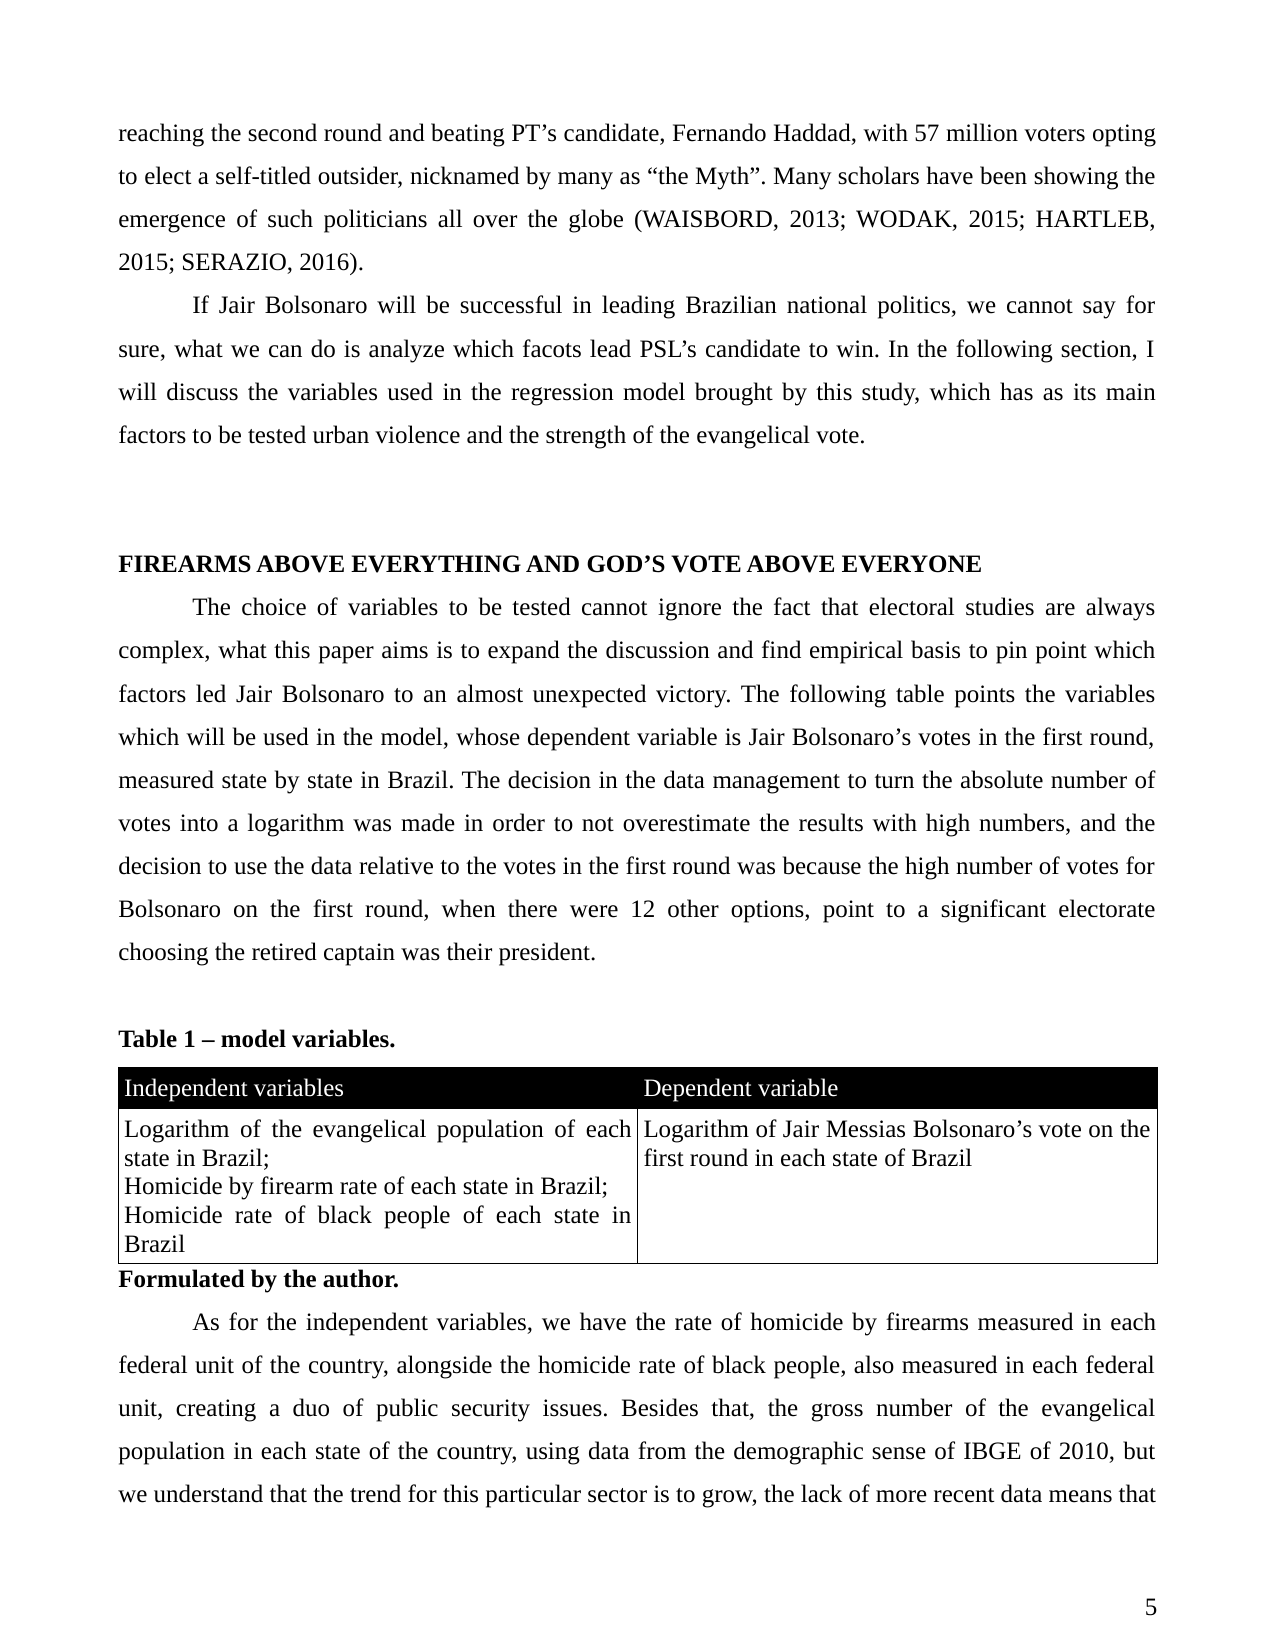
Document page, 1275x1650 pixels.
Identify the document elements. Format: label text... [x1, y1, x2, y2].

table_header Dependent variable [638, 1068, 1157, 1108]
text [118, 118, 1157, 276]
text If Jair Bolsonaro will be successful in leading Brazilian national politics, we cannot say for sure, what we can do is analyze which facots lead PSL’s candidate to win. In the following section, I will discuss the variables used in the regression model brought by this study, which has as its main factors to be tested urban violence and the strength of the evangelical vote. [118, 291, 1157, 449]
text Formulated by the author. [118, 1264, 1157, 1293]
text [118, 1307, 1157, 1508]
table_header Independent variables [119, 1068, 637, 1108]
text The choice of variables to be tested cannot ignore the fact that electoral studies are always complex, what this paper aims is to expand the discussion and find empirical basis to pin point which factors led Jair Bolsonaro to an almost unexpected victory. The following table points the variables which will be used in the model, whose dependent variable is Jair Bolsonaro’s votes in the first round, measured state by state in Brazil. The decision in the data management to turn the absolute number of votes into a logarithm was made in order to not overestimate the results with high numbers, and the decision to use the data relative to the votes in the first round was because the high number of votes for Bolsonaro on the first round, when there were 12 other options, point to a significant electorate choosing the retired captain was their president. [118, 592, 1157, 966]
table_cell Logarithm of the evangelical population of each state in Brazil; Homicide by firearm rate of each state in Brazil; Homicide rate of black people of each state in Brazil [119, 1109, 637, 1263]
table_cell Logarithm of Jair Messias Bolsonaro’s vote on the first round in each state of Brazil [638, 1109, 1157, 1263]
text Table 1 – model variables. [118, 1024, 1157, 1052]
text FIREARMS ABOVE EVERYTHING AND GOD’S VOTE ABOVE EVERYONE [118, 549, 1157, 578]
